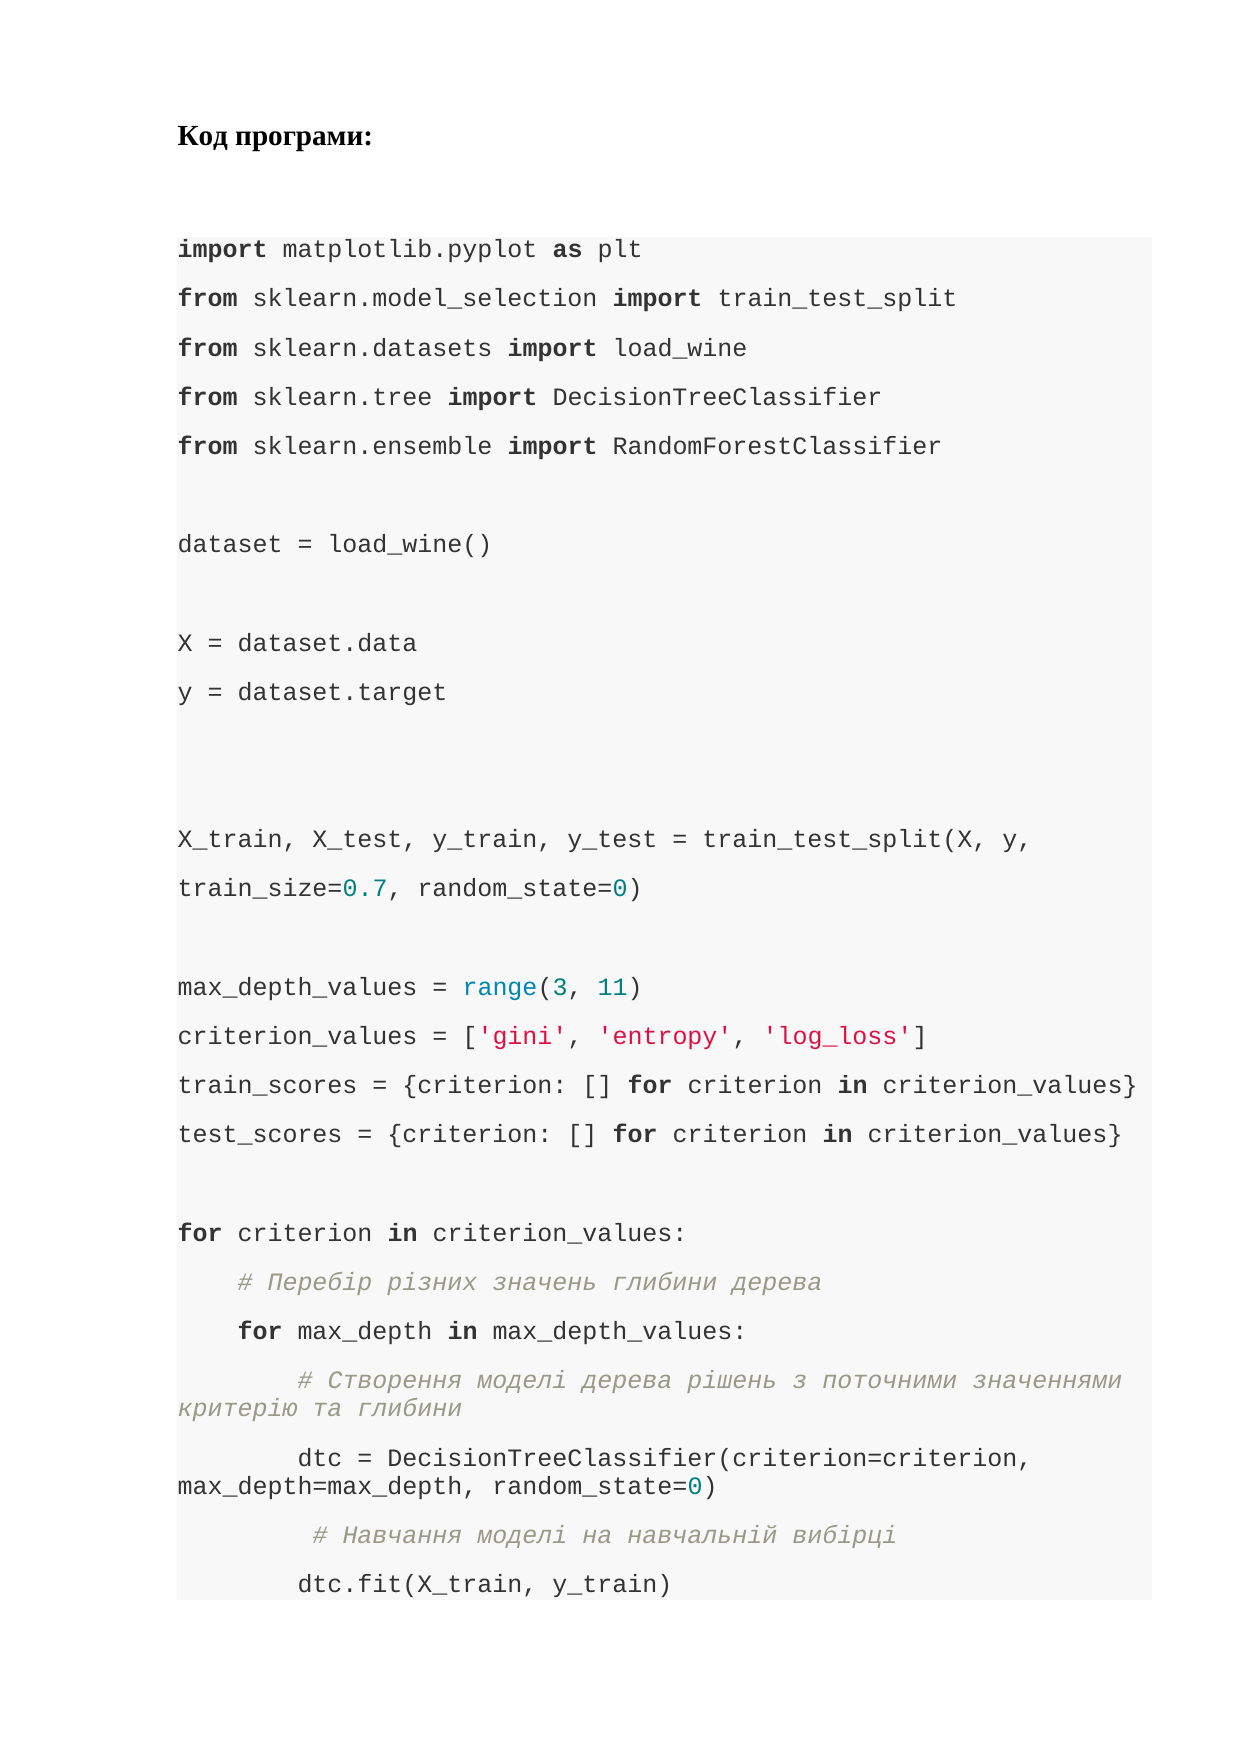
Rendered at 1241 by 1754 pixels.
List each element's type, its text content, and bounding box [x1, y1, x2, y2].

text from sklearn.datasets import load_wine [177, 335, 1152, 363]
text dtc.fit(X_train, y_train) [177, 1572, 1152, 1600]
text train_scores = {criterion: [] for criterion in criterion_values} [177, 1073, 1152, 1101]
text Код програми: [177, 118, 1152, 152]
text train_size=0.7, random_state=0) [177, 876, 1152, 904]
text from sklearn.ensemble import RandomForestClassifier [177, 433, 1152, 462]
text X_train, X_test, y_train, y_test = train_test_split(X, y, [177, 827, 1152, 855]
text # Перебір різних значень глибини дерева [177, 1269, 1152, 1298]
text criterion_values = ['gini', 'entropy', 'log_loss'] [177, 1023, 1152, 1052]
text max_depth_values = range(3, 11) [177, 974, 1152, 1003]
text # Створення моделі дерева рішень з поточними значеннями критерію та глибини [177, 1368, 1152, 1424]
text X = dataset.data [177, 630, 1152, 658]
text from sklearn.model_selection import train_test_split [177, 286, 1152, 314]
text y = dataset.target [177, 679, 1152, 708]
text dtc = DecisionTreeClassifier(criterion=criterion, max_depth=max_depth, random_state=0) [177, 1445, 1152, 1502]
text dataset = load_wine() [177, 532, 1152, 560]
text # Навчання моделі на навчальній вибірці [177, 1523, 1152, 1551]
text from sklearn.tree import DecisionTreeClassifier [177, 384, 1152, 413]
text for criterion in criterion_values: [177, 1220, 1152, 1248]
text test_scores = {criterion: [] for criterion in criterion_values} [177, 1122, 1152, 1150]
text import matplotlib.pyplot as plt [177, 237, 1152, 265]
text for max_depth in max_depth_values: [177, 1318, 1152, 1347]
